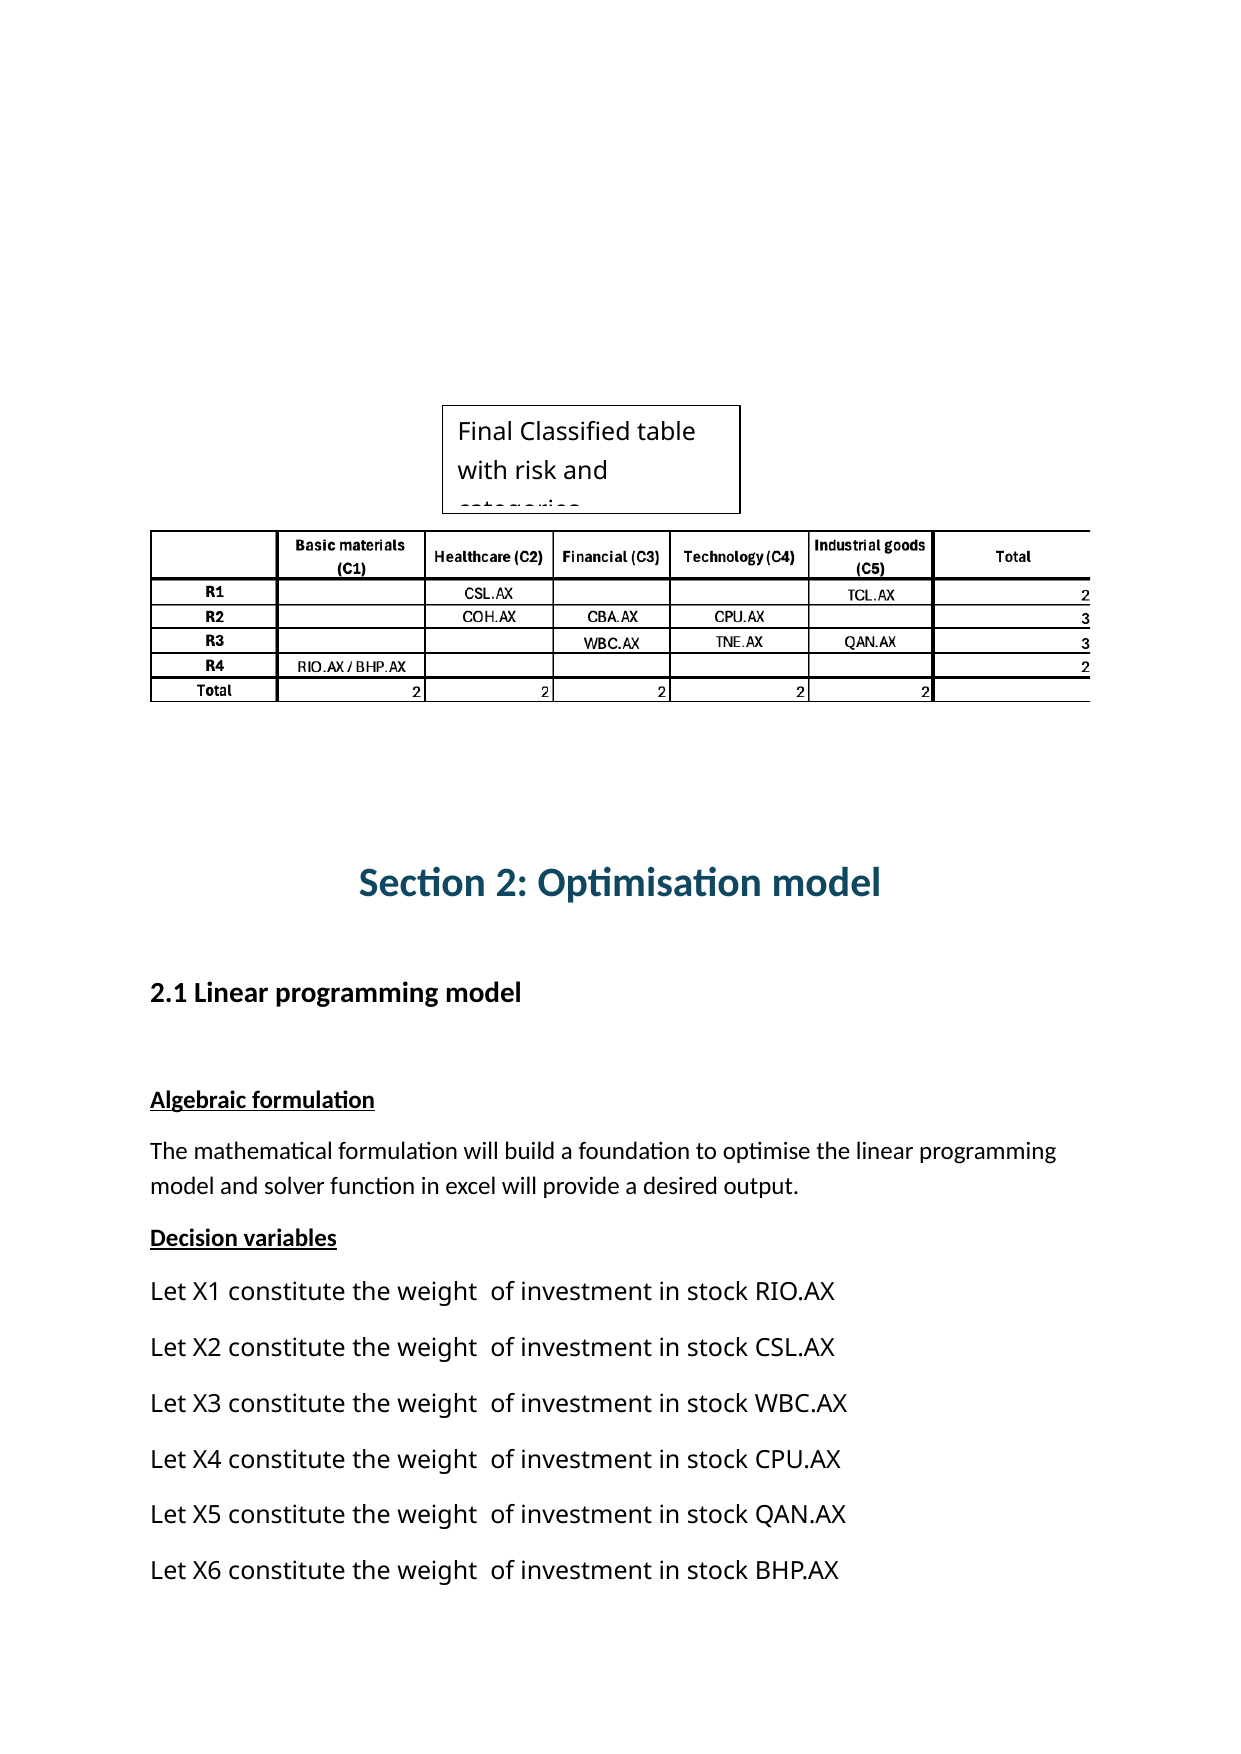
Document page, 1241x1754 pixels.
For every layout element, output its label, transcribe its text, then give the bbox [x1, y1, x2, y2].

picture [150, 530, 1091, 702]
text Let X3 constitute the weight of investment in stock WBC.AX [150, 1386, 1090, 1419]
text Let X4 constitute the weight of investment in stock CPU.AX [150, 1441, 1090, 1475]
text Decision variables [150, 1222, 1090, 1253]
text 2.1 Linear programming model [150, 974, 1090, 1010]
text The mathematical formulation will build a foundation to optimise the linear programming model and solver function in excel will provide a desired output. [150, 1136, 1090, 1201]
text Let X6 constitute the weight of investment in stock BHP.AX [150, 1553, 1090, 1587]
text Algebraic formulation [150, 1084, 1090, 1114]
subtitle Section 2: Optimisation model [150, 856, 1090, 907]
text Let X1 constitute the weight of investment in stock RIO.AX [150, 1274, 1090, 1308]
text Let X2 constitute the weight of investment in stock CSL.AX [150, 1330, 1090, 1364]
text Let X5 constitute the weight of investment in stock QAN.AX [150, 1497, 1090, 1531]
